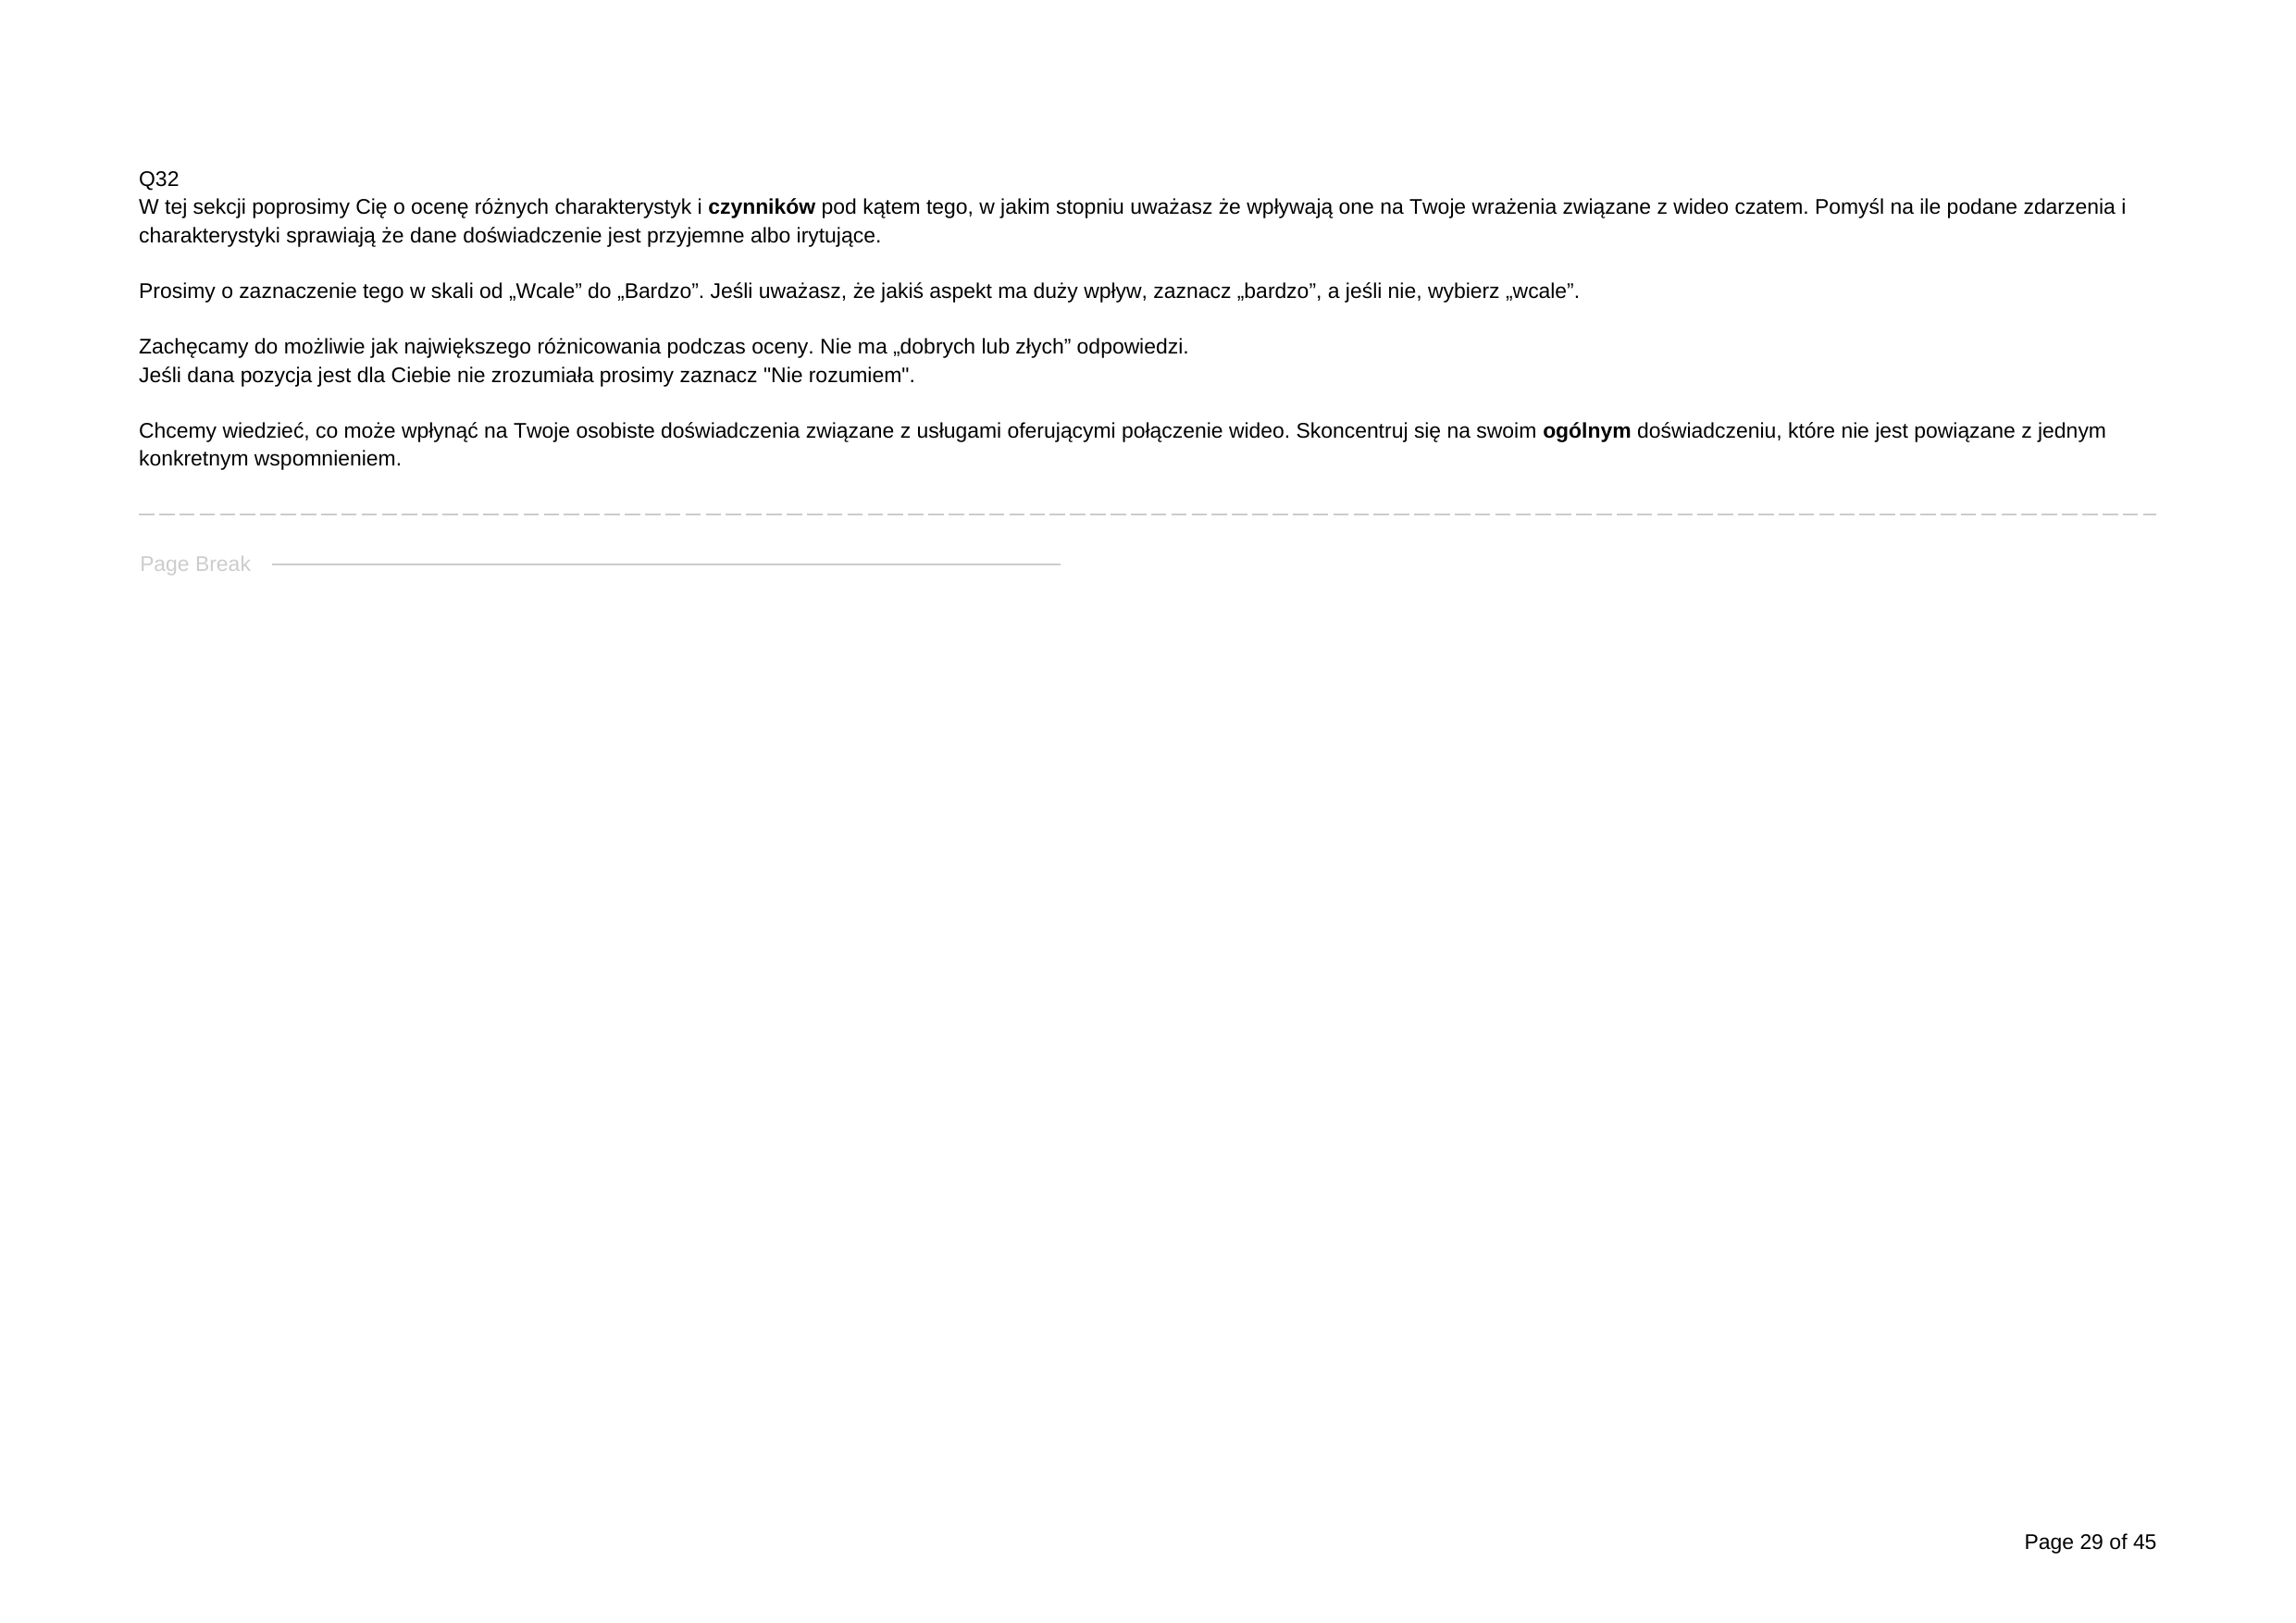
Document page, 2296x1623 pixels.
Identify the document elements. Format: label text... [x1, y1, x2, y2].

table_header [271, 551, 1061, 588]
table_header Page Break [139, 551, 270, 588]
text Q32 W tej sekcji poprosimy Cię o ocenę różnych charakterystyk i czynników pod kątem tego, w jakim stopniu uważasz że wpływają one na Twoje wrażenia związane z wideo czatem. Pomyśl na ile podane zdarzenia i charakterystyki sprawiają że dane doświadczenie jest przyjemne albo irytujące. Prosimy o zaznaczenie tego w skali od „Wcale” do „Bardzo”. Jeśli uważasz, że jakiś aspekt ma duży wpływ, zaznacz „bardzo”, a jeśli nie, wybierz „wcale”. Zachęcamy do możliwie jak największego różnicowania podczas oceny. Nie ma „dobrych lub złych” odpowiedzi. Jeśli dana pozycja jest dla Ciebie nie zrozumiała prosimy zaznacz "Nie rozumiem". Chcemy wiedzieć, co może wpłynąć na Twoje osobiste doświadczenia związane z usługami oferującymi połączenie wideo. Skoncentruj się na swoim ogólnym doświadczeniu, które nie jest powiązane z jednym konkretnym wspomnieniem. [139, 167, 2156, 471]
